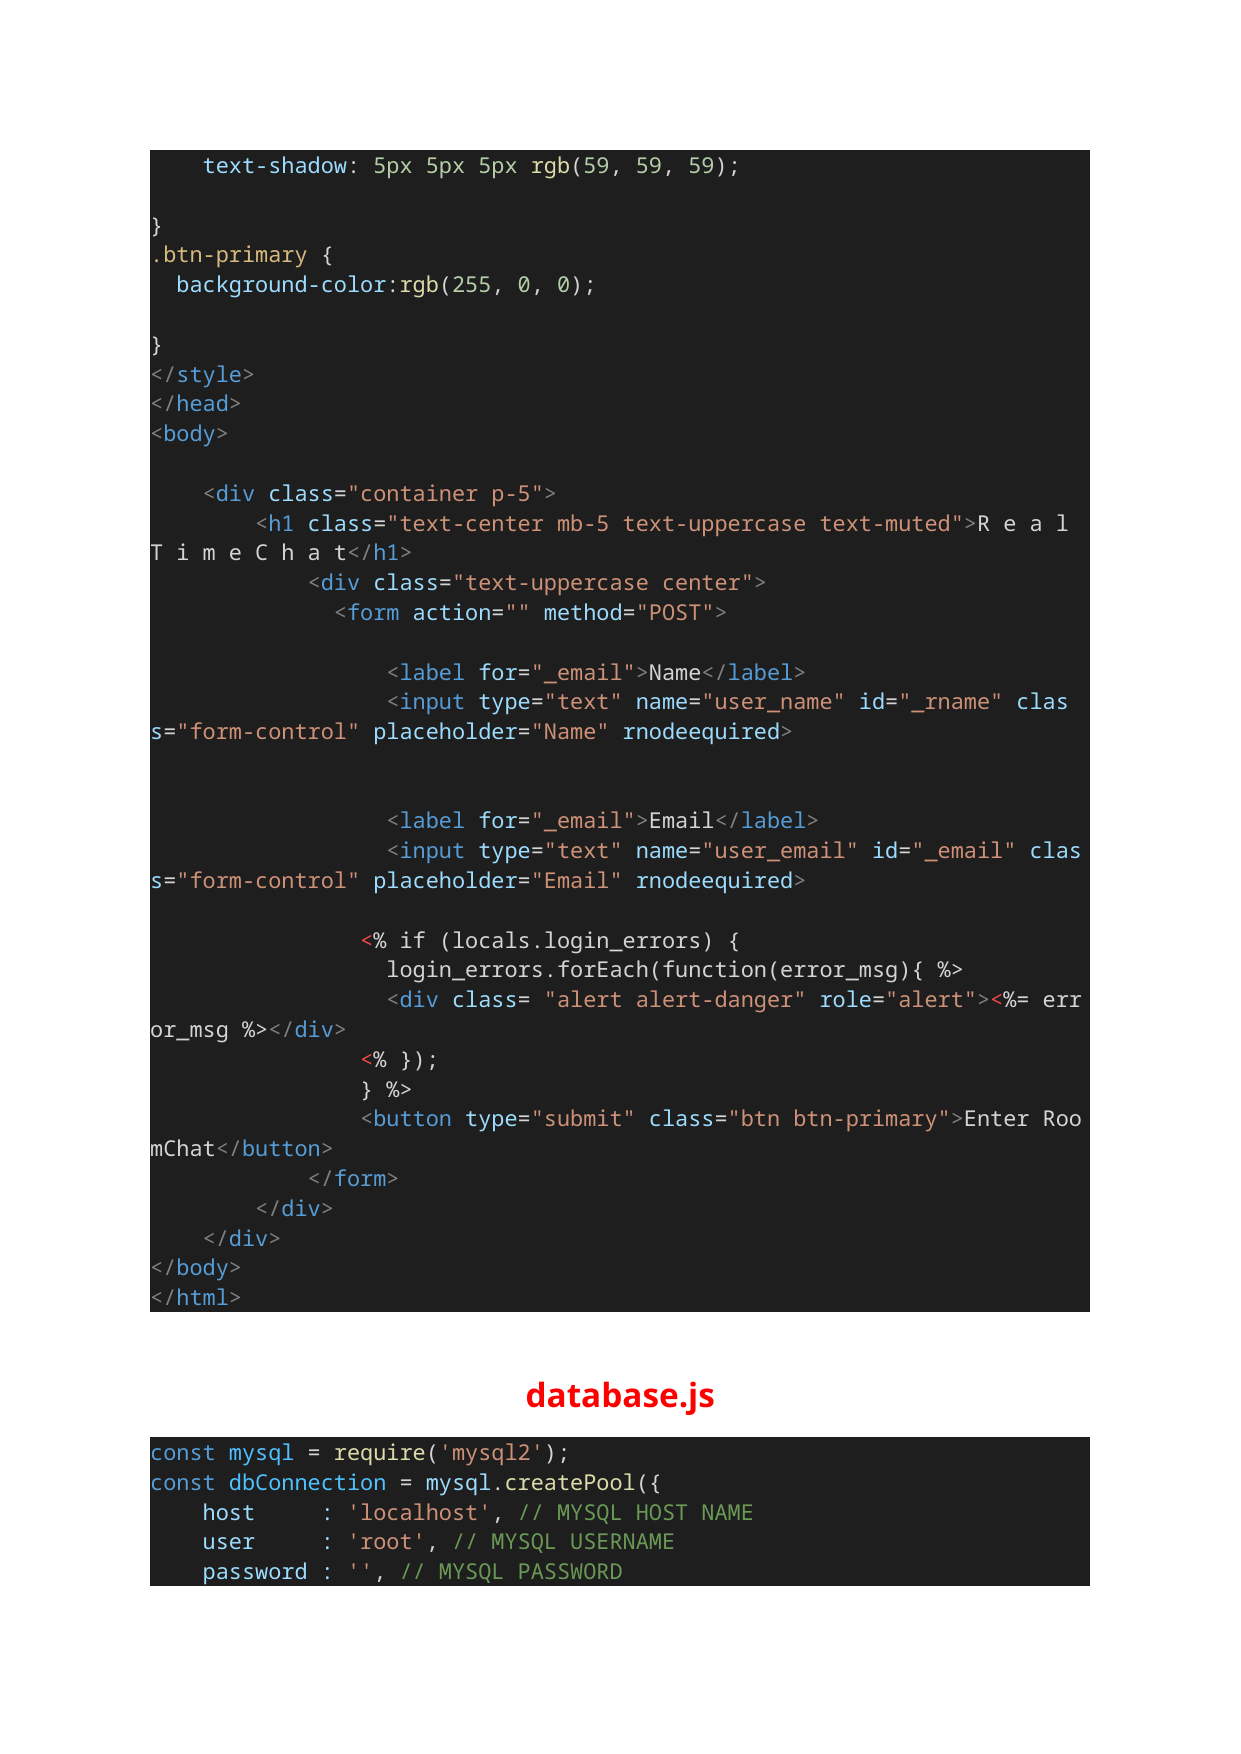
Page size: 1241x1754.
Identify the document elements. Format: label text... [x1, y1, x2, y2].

text </html> [150, 1282, 1090, 1312]
text <button type="submit" class="btn btn-primary">Enter RoomChat</button> [150, 1103, 1090, 1163]
text <h1 class="text-center mb-5 text-uppercase text-muted">R e a l T i m e C h a t</h1> [150, 507, 1090, 567]
text user : 'root', // MYSQL USERNAME [150, 1526, 1090, 1556]
text <input type="text" name="user_email" id="_email" class="form-control" placeholder="Email" rnodeequired> [150, 835, 1090, 895]
text <body> [150, 418, 1090, 448]
text <div class= "alert alert-danger" role="alert"><%= error_msg %></div> [150, 984, 1090, 1044]
text host : 'localhost', // MYSQL HOST NAME [150, 1497, 1090, 1526]
text .btn-primary { [150, 239, 1090, 269]
text <input type="text" name="user_name" id="_rname" class="form-control" placeholder="Name" rnodeequired> [150, 686, 1090, 746]
text <% }); [150, 1044, 1090, 1073]
text </div> [150, 1222, 1090, 1252]
text login_errors.forEach(function(error_msg){ %> [150, 954, 1090, 984]
text <div class="text-uppercase center"> [150, 567, 1090, 597]
text </style> [150, 358, 1090, 388]
text </form> [150, 1163, 1090, 1193]
text } [150, 209, 1090, 239]
text <label for="_email">Name</label> [150, 656, 1090, 686]
text </div> [150, 1193, 1090, 1222]
text </body> [150, 1252, 1090, 1282]
text const mysql = require('mysql2'); [150, 1437, 1090, 1467]
text <form action="" method="POST"> [150, 597, 1090, 627]
text password : '', // MYSQL PASSWORD [150, 1556, 1090, 1586]
text <% if (locals.login_errors) { [150, 924, 1090, 954]
text text-shadow: 5px 5px 5px rgb(59, 59, 59); [150, 150, 1090, 180]
text background-color:rgb(255, 0, 0); [150, 269, 1090, 299]
text database.js [150, 1371, 1090, 1417]
text <label for="_email">Email</label> [150, 805, 1090, 835]
text const dbConnection = mysql.createPool({ [150, 1467, 1090, 1497]
text <div class="container p-5"> [150, 478, 1090, 507]
text } [150, 329, 1090, 358]
text } %> [150, 1073, 1090, 1103]
text </head> [150, 388, 1090, 418]
